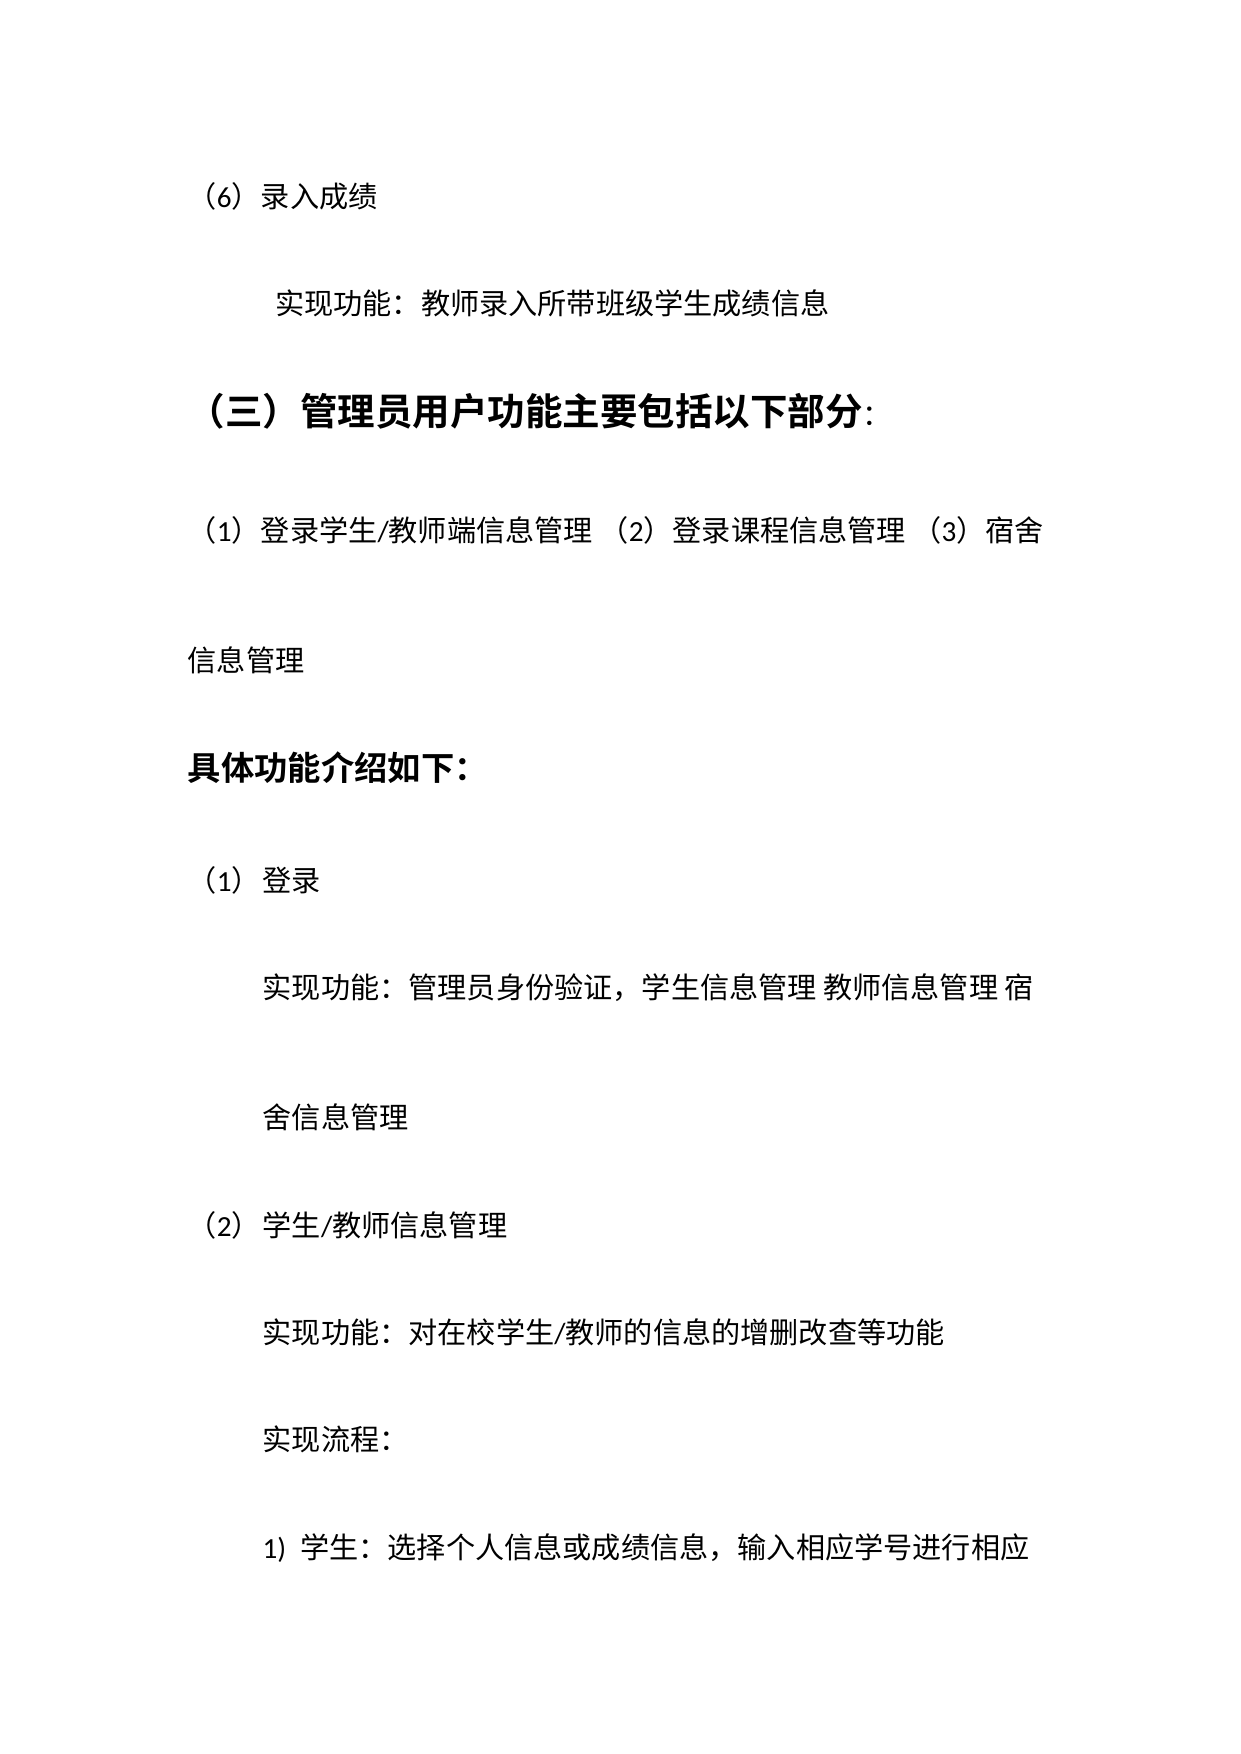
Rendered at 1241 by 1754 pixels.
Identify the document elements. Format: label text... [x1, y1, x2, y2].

list 登录 [187, 846, 1053, 911]
list 实现流程： [262, 1406, 1053, 1471]
text （6）录入成绩 [187, 162, 1053, 227]
text 具体功能介绍如下： [187, 733, 1053, 798]
text （三）管理员用户功能主要包括以下部分： [187, 377, 1053, 442]
list 实现功能：管理员身份验证，学生信息管理 教师信息管理 宿舍信息管理 [262, 954, 1053, 1149]
text 实现功能：教师录入所带班级学生成绩信息 [187, 269, 1053, 334]
text （1）登录学生/教师端信息管理 （2）登录课程信息管理 （3）宿舍信息管理 [187, 496, 1053, 691]
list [262, 1513, 1053, 1578]
list 学生/教师信息管理 [187, 1191, 1053, 1256]
list 实现功能：对在校学生/教师的信息的增删改查等功能 [262, 1298, 1053, 1363]
